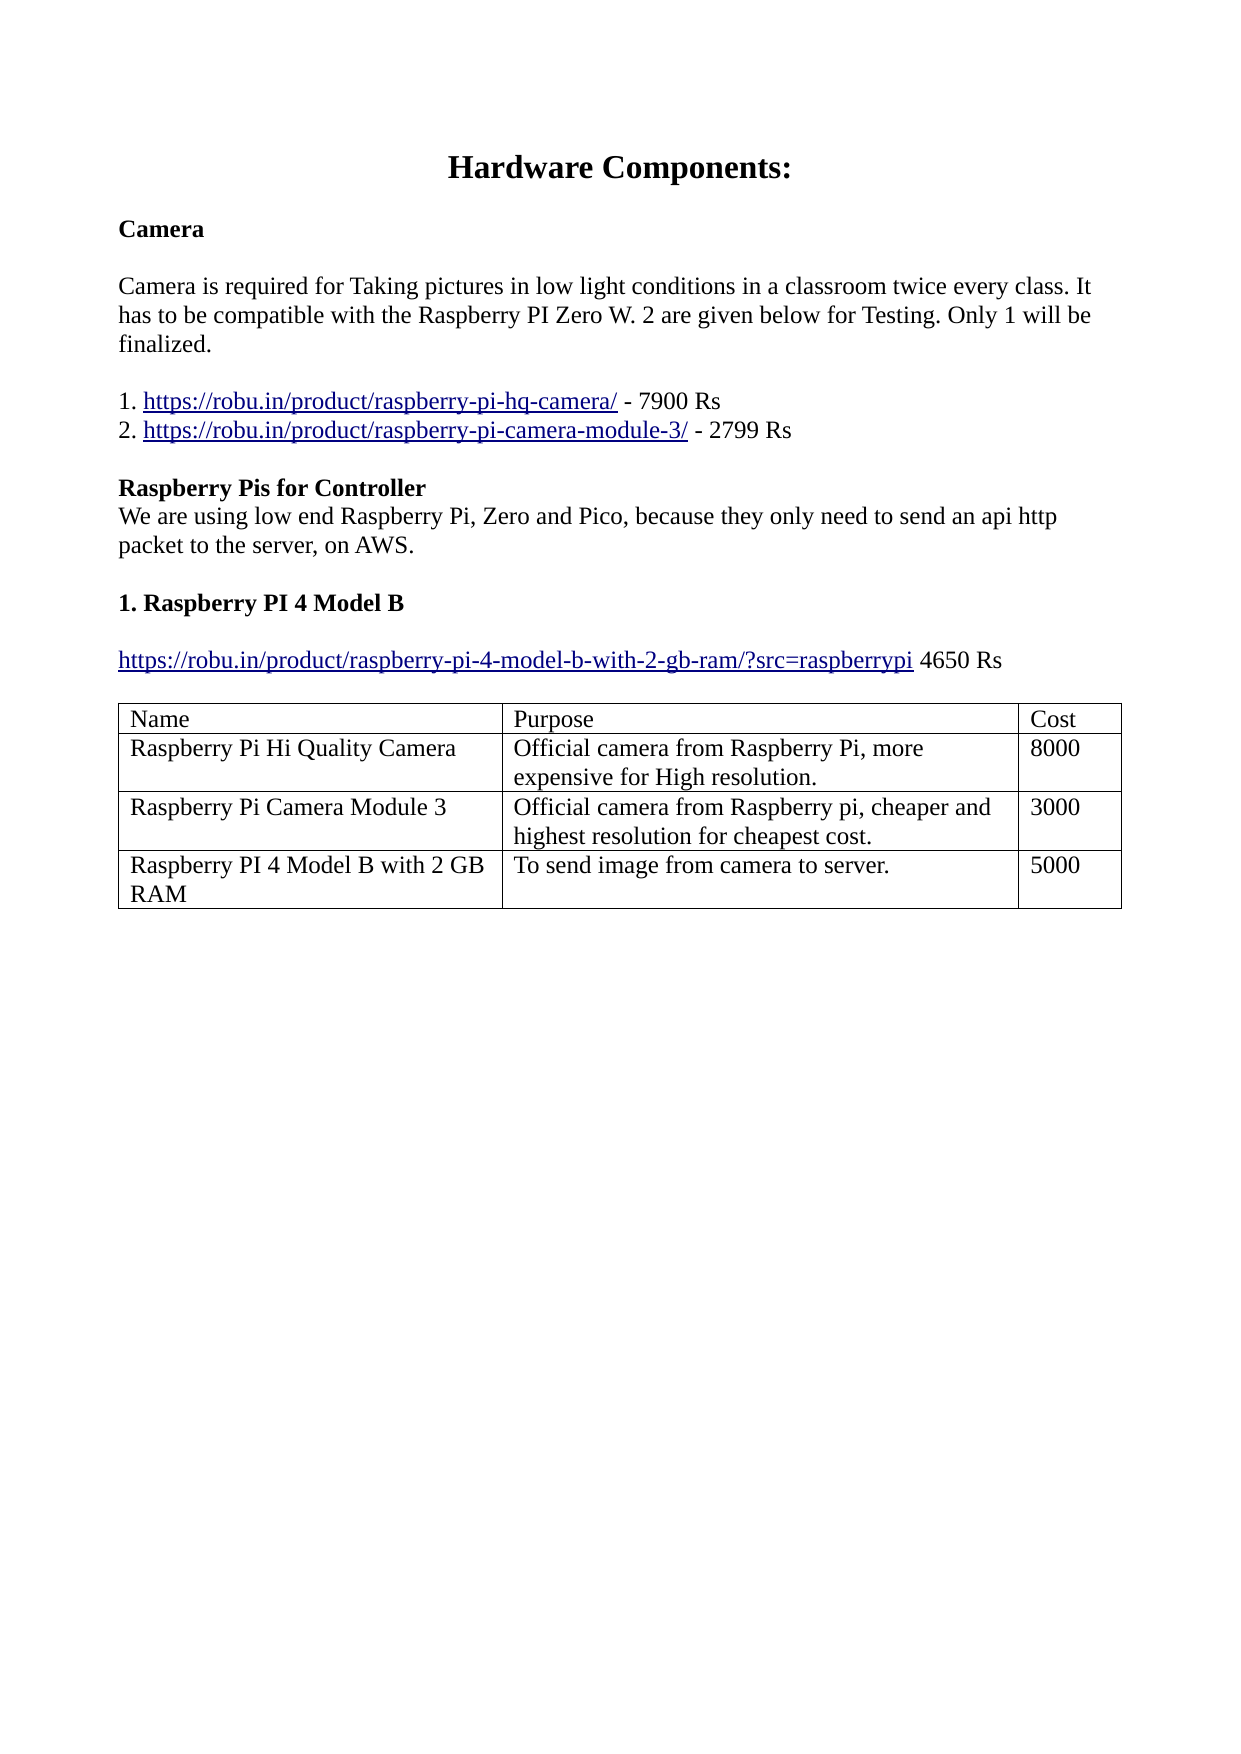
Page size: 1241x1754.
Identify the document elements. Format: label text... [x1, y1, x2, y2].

text 1. Raspberry PI 4 Model B [118, 588, 1122, 616]
text Camera is required for Taking pictures in low light conditions in a classroom twice every class. It has to be compatible with the Raspberry PI Zero W. 2 are given below for Testing. Only 1 will be finalized. [118, 271, 1122, 358]
text https://robu.in/product/raspberry-pi-4-model-b-with-2-gb-ram/?src=raspberrypi 4650 Rs [118, 645, 1122, 674]
table_cell Raspberry Pi Hi Quality Camera [119, 734, 502, 791]
table_cell Raspberry Pi Camera Module 3 [119, 792, 502, 849]
table_cell 3000 [1019, 792, 1121, 849]
table_header Purpose [503, 704, 1018, 732]
table_cell Official camera from Raspberry Pi, more expensive for High resolution. [503, 734, 1018, 791]
table_header Name [119, 704, 502, 732]
text Camera [118, 214, 1122, 243]
table_cell Raspberry PI 4 Model B with 2 GB RAM [119, 851, 502, 908]
table_cell 5000 [1019, 851, 1121, 908]
table_header Cost [1019, 704, 1121, 732]
table_cell Official camera from Raspberry pi, cheaper and highest resolution for cheapest cost. [503, 792, 1018, 849]
text 2. https://robu.in/product/raspberry-pi-camera-module-3/ - 2799 Rs [118, 415, 1122, 444]
text 1. https://robu.in/product/raspberry-pi-hq-camera/ - 7900 Rs [118, 386, 1122, 415]
table_cell 8000 [1019, 734, 1121, 791]
text Raspberry Pis for Controller [118, 473, 1122, 501]
text Hardware Components: [118, 147, 1122, 185]
text We are using low end Raspberry Pi, Zero and Pico, because they only need to send an api http packet to the server, on AWS. [118, 501, 1122, 559]
table_cell To send image from camera to server. [503, 851, 1018, 908]
